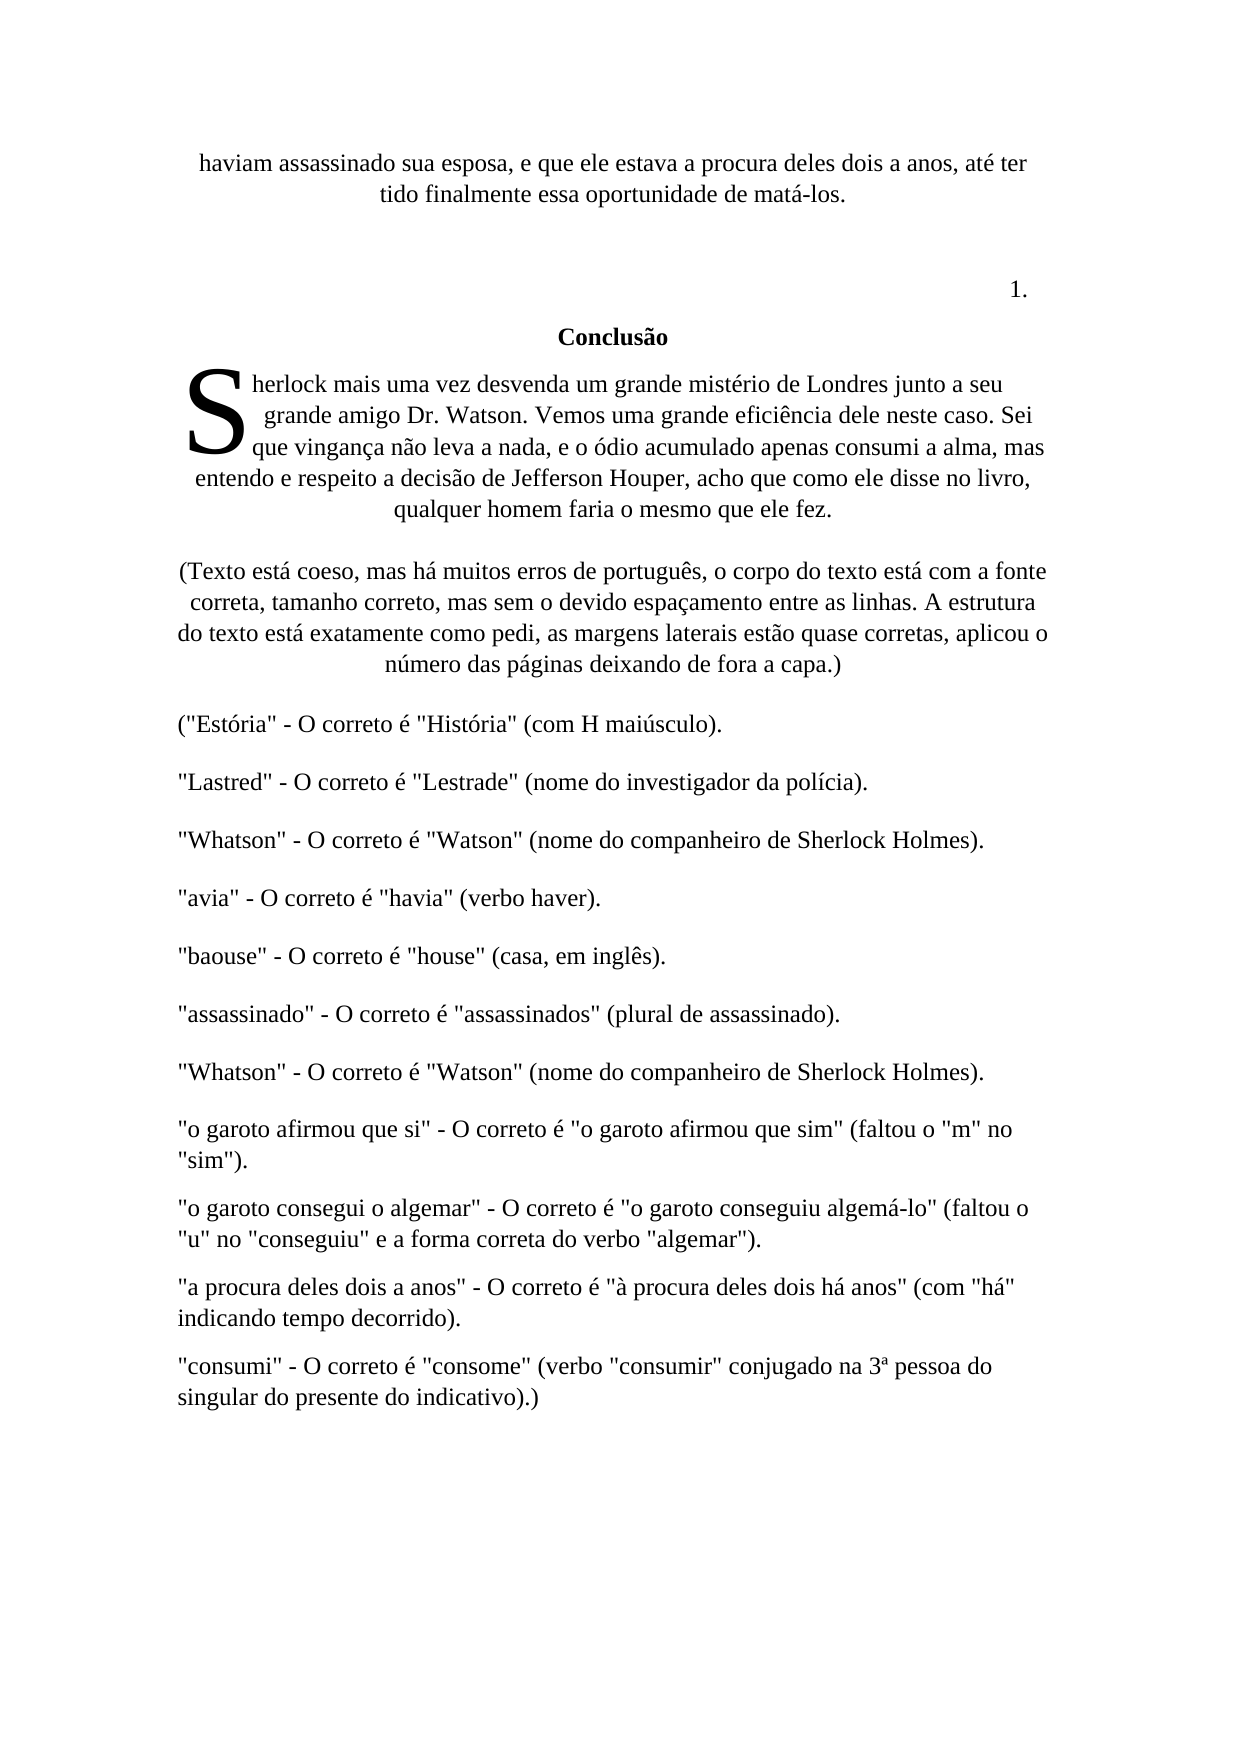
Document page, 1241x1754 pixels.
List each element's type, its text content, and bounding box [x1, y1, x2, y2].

text "o garoto afirmou que si" - O correto é "o garoto afirmou que sim" (faltou o "m" no "sim"). [177, 1114, 1048, 1174]
text "avia" - O correto é "havia" (verbo haver). [177, 883, 1048, 912]
text "Whatson" - O correto é "Watson" (nome do companheiro de Sherlock Holmes). [177, 825, 1048, 854]
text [177, 148, 1048, 207]
text "a procura deles dois a anos" - O correto é "à procura deles dois há anos" (com "há" indicando tempo decorrido). [177, 1272, 1048, 1332]
text "consumi" - O correto é "consome" (verbo "consumir" conjugado na 3ª pessoa do singular do presente do indicativo).) [177, 1351, 1048, 1411]
text "baouse" - O correto é "house" (casa, em inglês). [177, 941, 1048, 969]
text "assassinado" - O correto é "assassinados" (plural de assassinado). [177, 999, 1048, 1027]
text ("Estória" - O correto é "História" (com H maiúsculo). [177, 709, 1048, 738]
text "Lastred" - O correto é "Lestrade" (nome do investigador da polícia). [177, 767, 1048, 796]
text Conclusão [177, 322, 1048, 351]
text "Whatson" - O correto é "Watson" (nome do companheiro de Sherlock Holmes). [177, 1057, 1048, 1085]
text "o garoto consegui o algemar" - O correto é "o garoto conseguiu algemá-lo" (faltou o "u" no "conseguiu" e a forma correta do verbo "algemar"). [177, 1193, 1048, 1253]
text Sherlock mais uma vez desvenda um grande mistério de Londres junto a seu grande amigo Dr. Watson. Vemos uma grande eficiência dele neste caso. Sei que vingança não leva a nada, e o ódio acumulado apenas consumi a alma, mas entendo e respeito a decisão de Jefferson Houper, acho que como ele disse no livro, qualquer homem faria o mesmo que ele fez. (Texto está coeso, mas há muitos erros de português, o corpo do texto está com a fonte correta, tamanho correto, mas sem o devido espaçamento entre as linhas. A estrutura do texto está exatamente como pedi, as margens laterais estão quase corretas, aplicou o número das páginas deixando de fora a capa.) [177, 369, 1048, 678]
text 1. [177, 274, 1048, 303]
